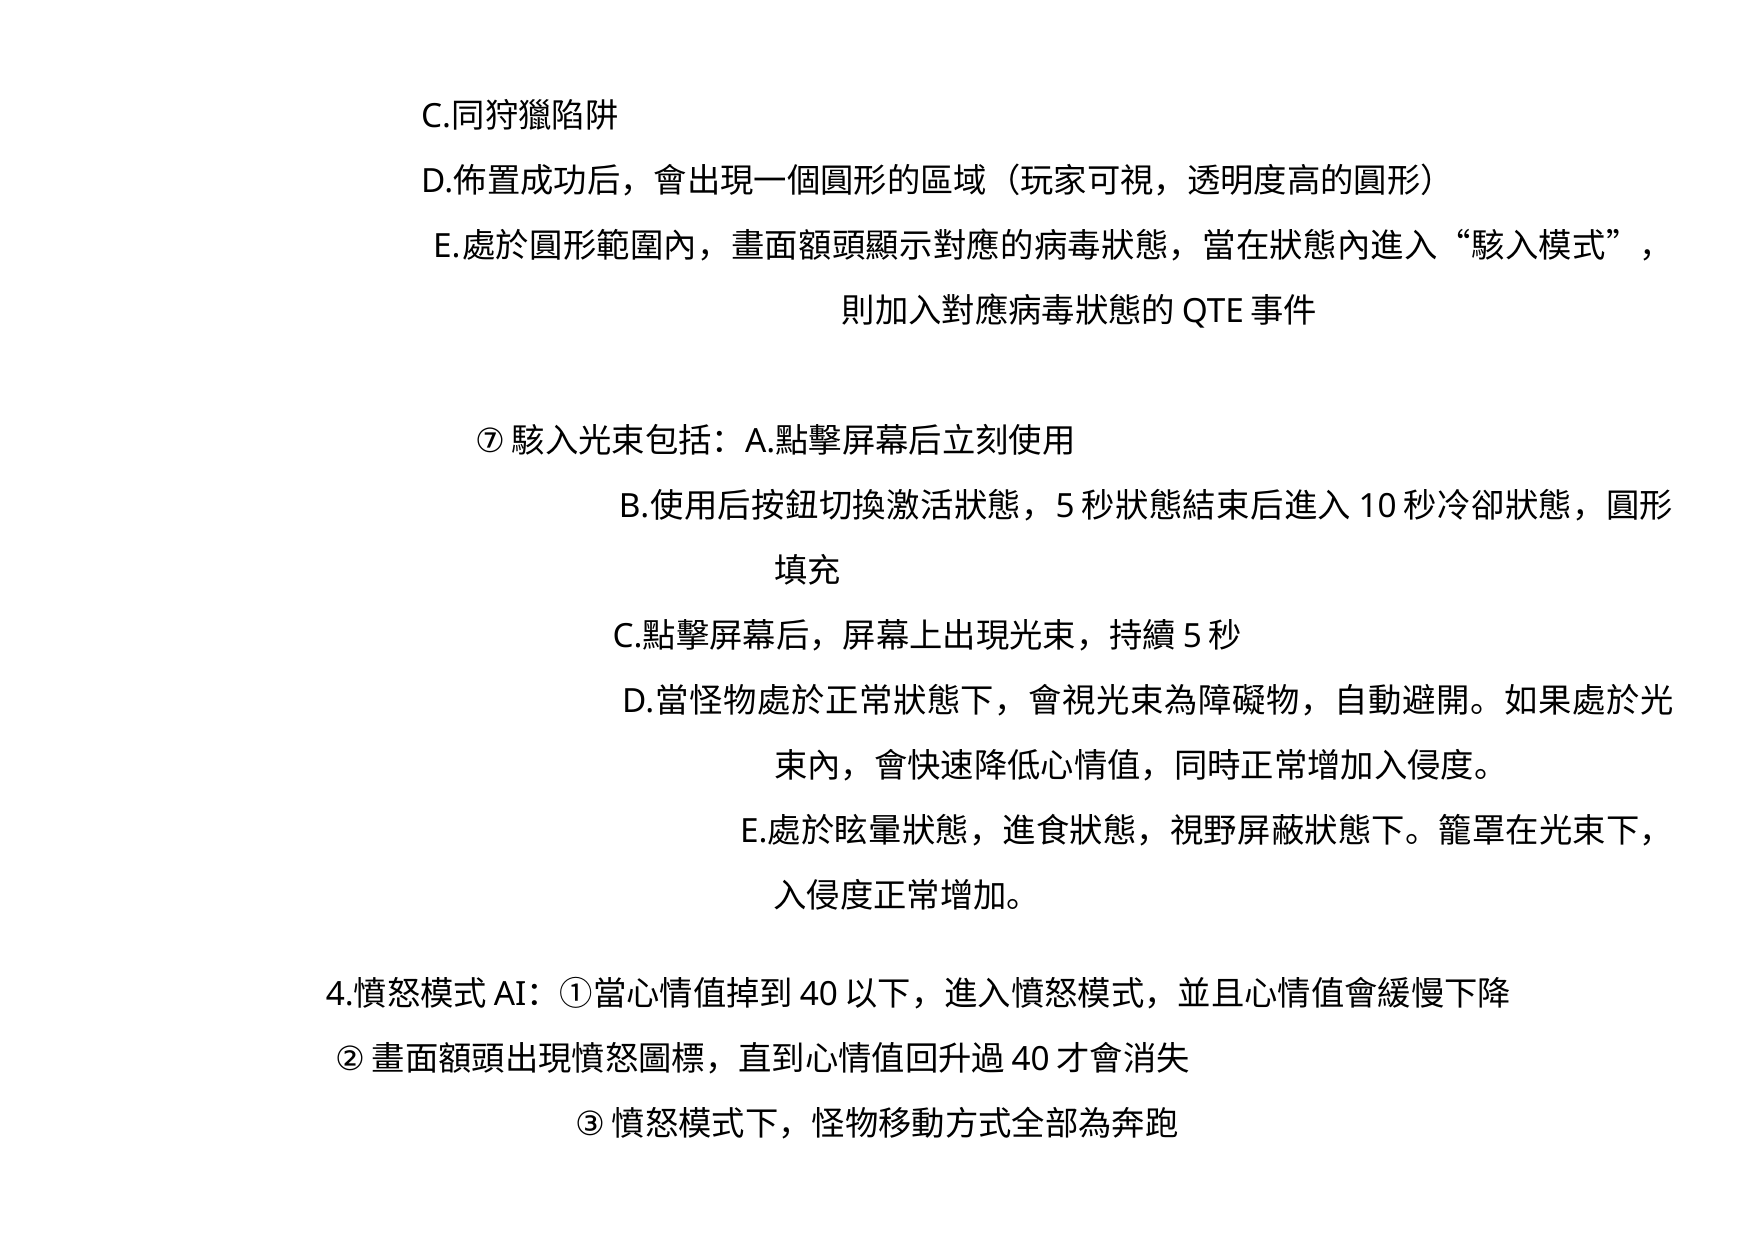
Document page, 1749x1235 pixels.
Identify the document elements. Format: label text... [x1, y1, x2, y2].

text D.當怪物處於正常狀態下，會視光束為障礙物，自動避開。如果處於光束內，會快速降低心情值，同時正常增加入侵度。 [474, 666, 1673, 796]
text E.處於眩暈狀態，進食狀態，視野屏蔽狀態下。籠罩在光束下，入侵度正常增加。 [740, 796, 1673, 926]
text C.同狩獵陷阱 [75, 81, 1673, 146]
text B.使用后按鈕切換激活狀態，5秒狀態結束后進入10秒冷卻狀態，圓形填充 [474, 471, 1673, 601]
text D.佈置成功后，會出現一個圓形的區域（玩家可視，透明度高的圓形） [75, 146, 1673, 211]
text 4.憤怒模式AI：①當心情值掉到40以下，進入憤怒模式，並且心情值會緩慢下降 [75, 958, 1673, 1023]
text E.處於圓形範圍內，畫面額頭顯示對應的病毒狀態，當在狀態內進入“駭入模式”，則加入對應病毒狀態的QTE事件 [75, 211, 1673, 341]
text ②畫面額頭出現憤怒圖標，直到心情值回升過40才會消失 [75, 1023, 1673, 1088]
text ⑦駭入光束包括：A.點擊屏幕后立刻使用 [75, 406, 1673, 471]
text ③憤怒模式下，怪物移動方式全部為奔跑 [75, 1088, 1673, 1153]
text C.點擊屏幕后，屏幕上出現光束，持續5秒 [474, 601, 1673, 666]
